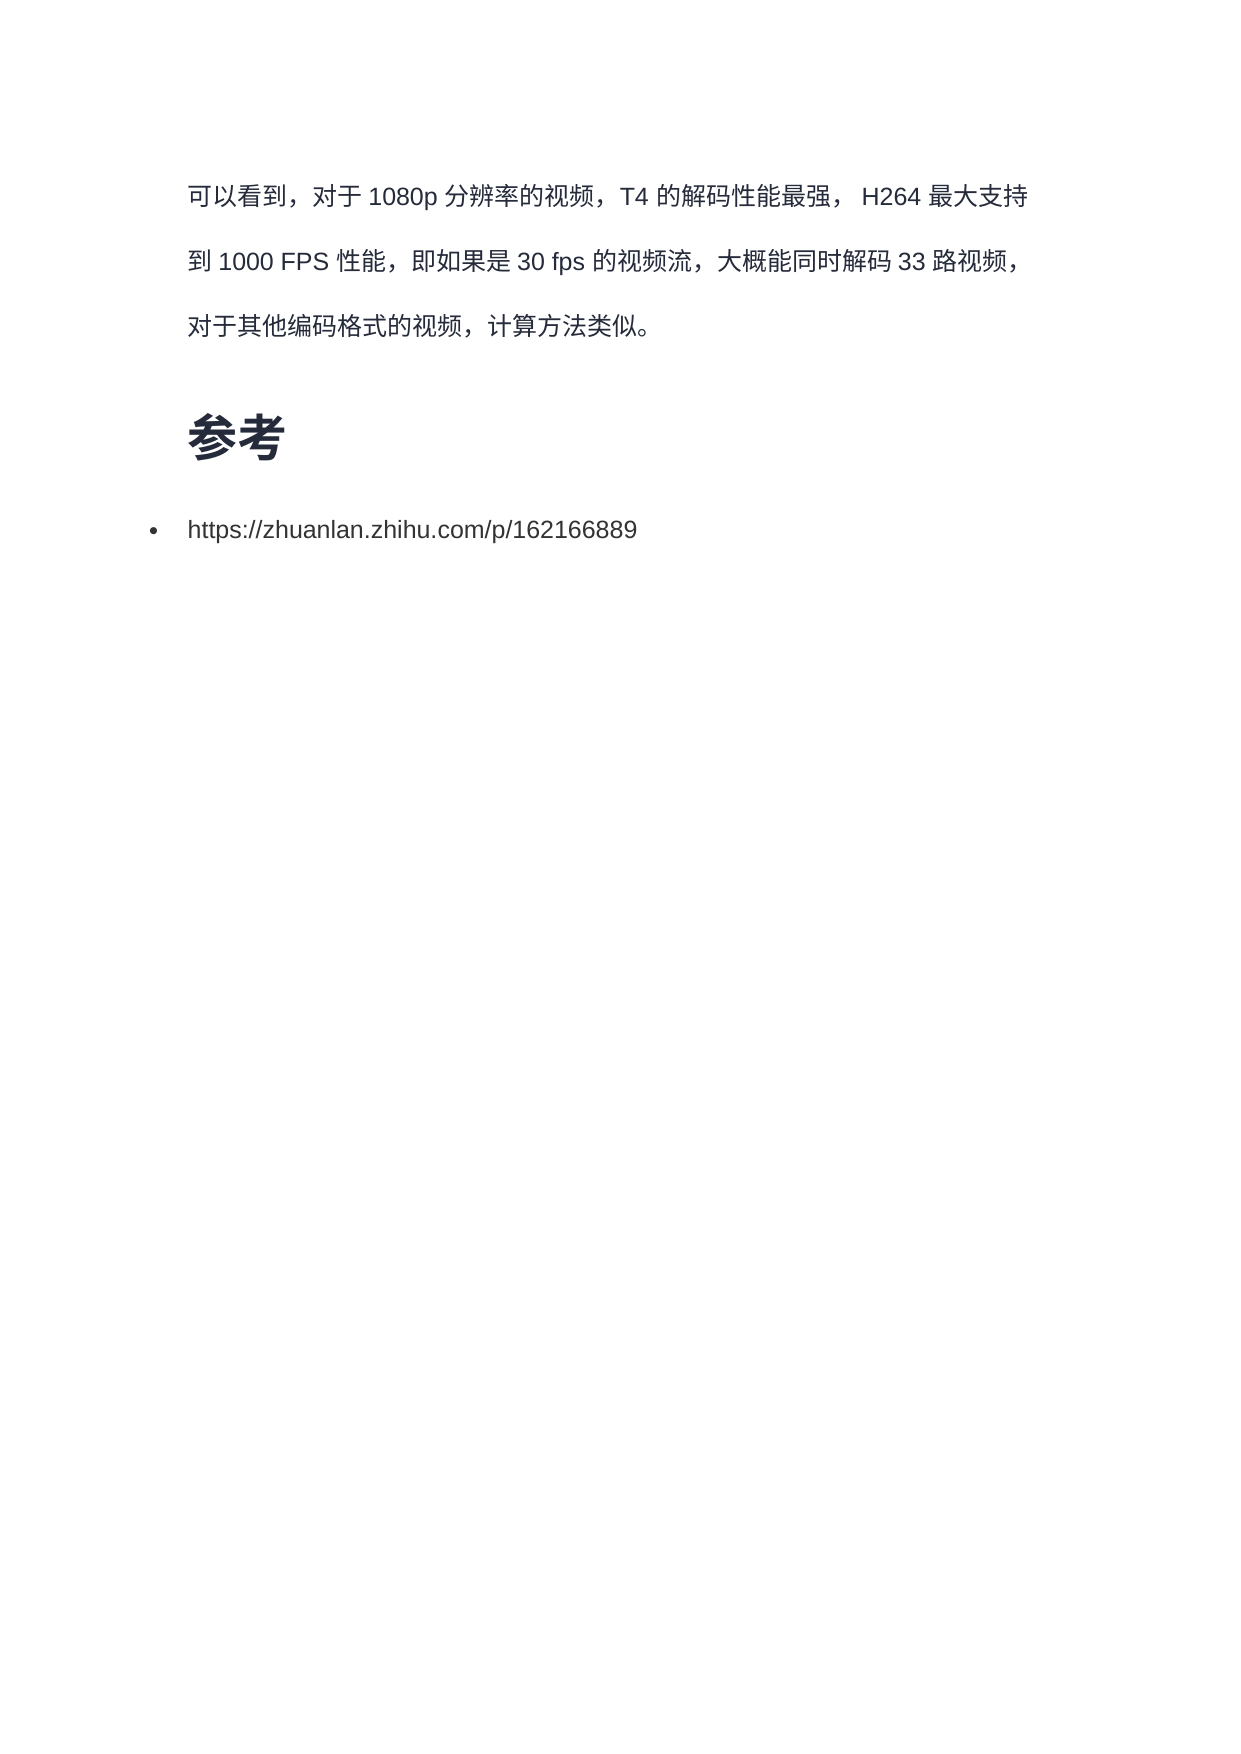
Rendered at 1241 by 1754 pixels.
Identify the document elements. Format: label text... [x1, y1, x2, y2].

text 参考 [187, 386, 1053, 484]
list https://zhuanlan.zhihu.com/p/162166889 [150, 513, 1053, 545]
text 可以看到，对于 1080p 分辨率的视频，T4 的解码性能最强， H264 最大支持到 1000 FPS 性能，即如果是 30 fps 的视频流，大概能同时解码 33 路视频，对于其他编码格式的视频，计算方法类似。 [187, 162, 1053, 357]
